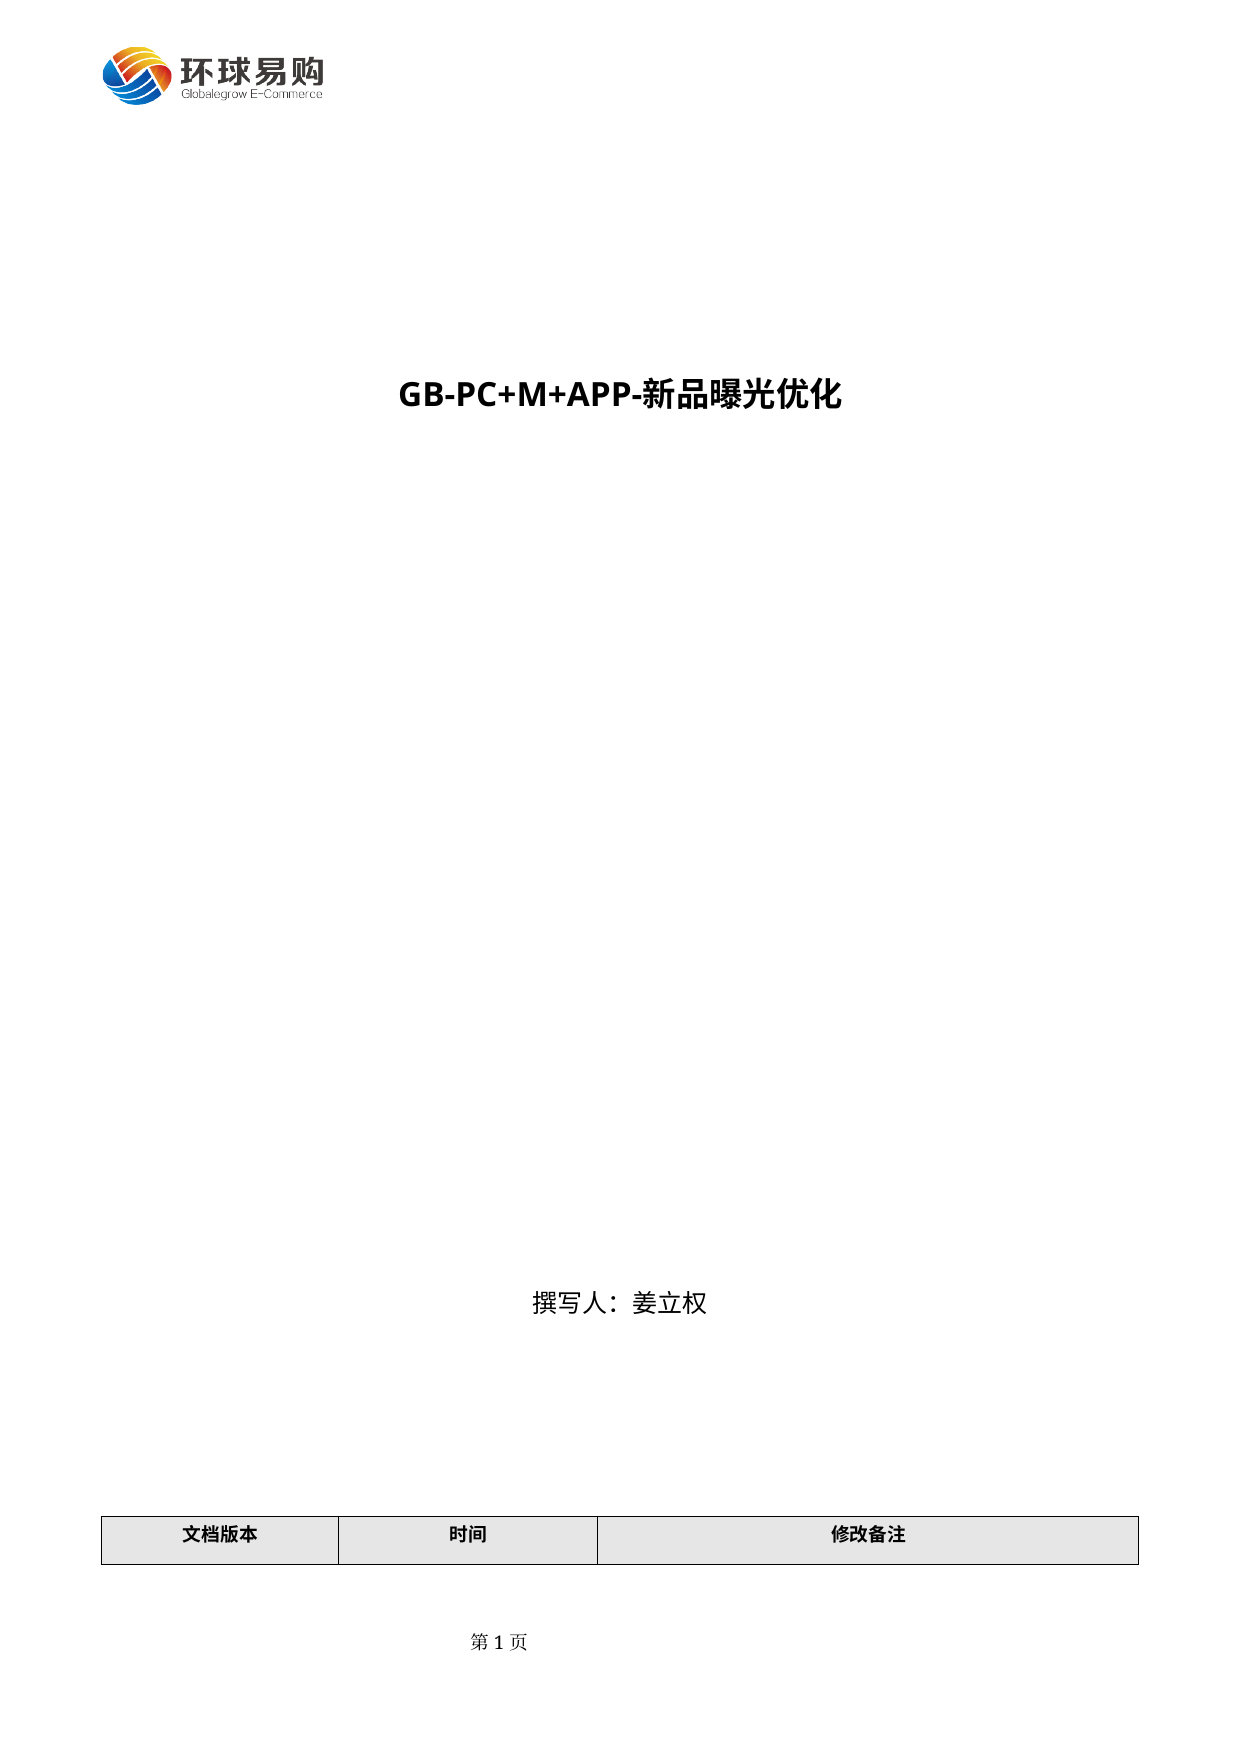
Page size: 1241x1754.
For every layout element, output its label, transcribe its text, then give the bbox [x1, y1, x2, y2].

table_header 时间 [339, 1517, 597, 1564]
text GB-PC+M+APP-新品曝光优化 [112, 360, 1128, 425]
picture [102, 47, 323, 105]
text 撰写人：姜立权 [112, 1269, 1128, 1334]
table_header 修改备注 [598, 1517, 1138, 1564]
table_header 文档版本 [102, 1517, 338, 1564]
